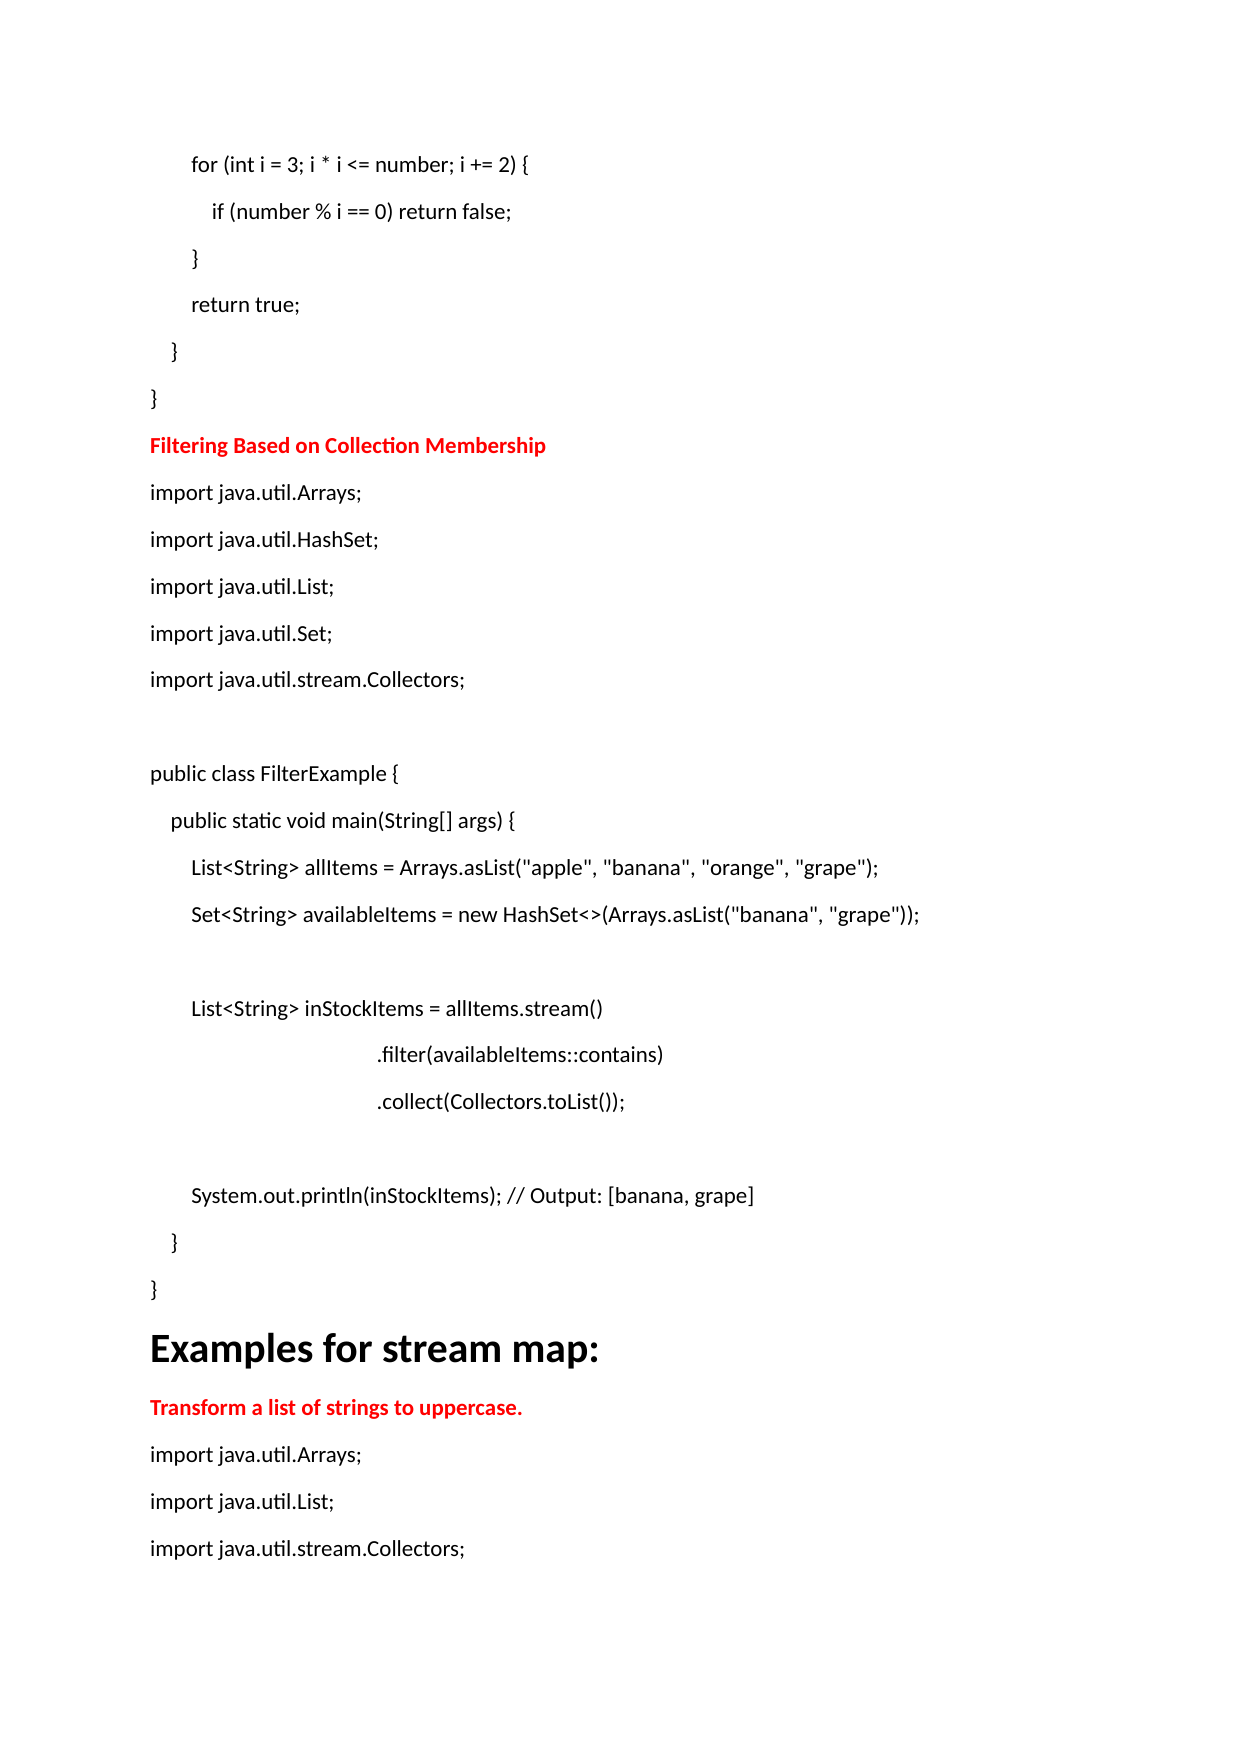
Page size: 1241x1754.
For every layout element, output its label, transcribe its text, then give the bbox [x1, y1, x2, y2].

text for (int i = 3; i * i <= number; i += 2) { [150, 150, 1090, 178]
text Examples for stream map: [150, 1322, 1090, 1373]
text import java.util.List; [150, 572, 1090, 600]
text public class FilterExample { [150, 759, 1090, 787]
text List<String> allItems = Arrays.asList("apple", "banana", "orange", "grape"); [150, 853, 1090, 881]
text .filter(availableItems::contains) [150, 1041, 1090, 1069]
text import java.util.Arrays; [150, 1440, 1090, 1468]
text import java.util.Set; [150, 619, 1090, 647]
text import java.util.HashSet; [150, 525, 1090, 553]
text return true; [150, 291, 1090, 319]
text System.out.println(inStockItems); // Output: [banana, grape] [150, 1181, 1090, 1209]
text import java.util.stream.Collectors; [150, 1534, 1090, 1562]
text } [150, 1275, 1090, 1303]
text import java.util.stream.Collectors; [150, 666, 1090, 694]
text } [150, 244, 1090, 272]
text } [150, 1228, 1090, 1256]
text .collect(Collectors.toList()); [150, 1087, 1090, 1116]
text import java.util.List; [150, 1487, 1090, 1515]
text } [150, 384, 1090, 412]
text Transform a list of strings to uppercase. [150, 1393, 1090, 1421]
text List<String> inStockItems = allItems.stream() [150, 994, 1090, 1022]
text public static void main(String[] args) { [150, 806, 1090, 834]
text import java.util.Arrays; [150, 478, 1090, 506]
text if (number % i == 0) return false; [150, 197, 1090, 225]
text Set<String> availableItems = new HashSet<>(Arrays.asList("banana", "grape")); [150, 900, 1090, 928]
text Filtering Based on Collection Membership [150, 431, 1090, 459]
text } [150, 337, 1090, 366]
